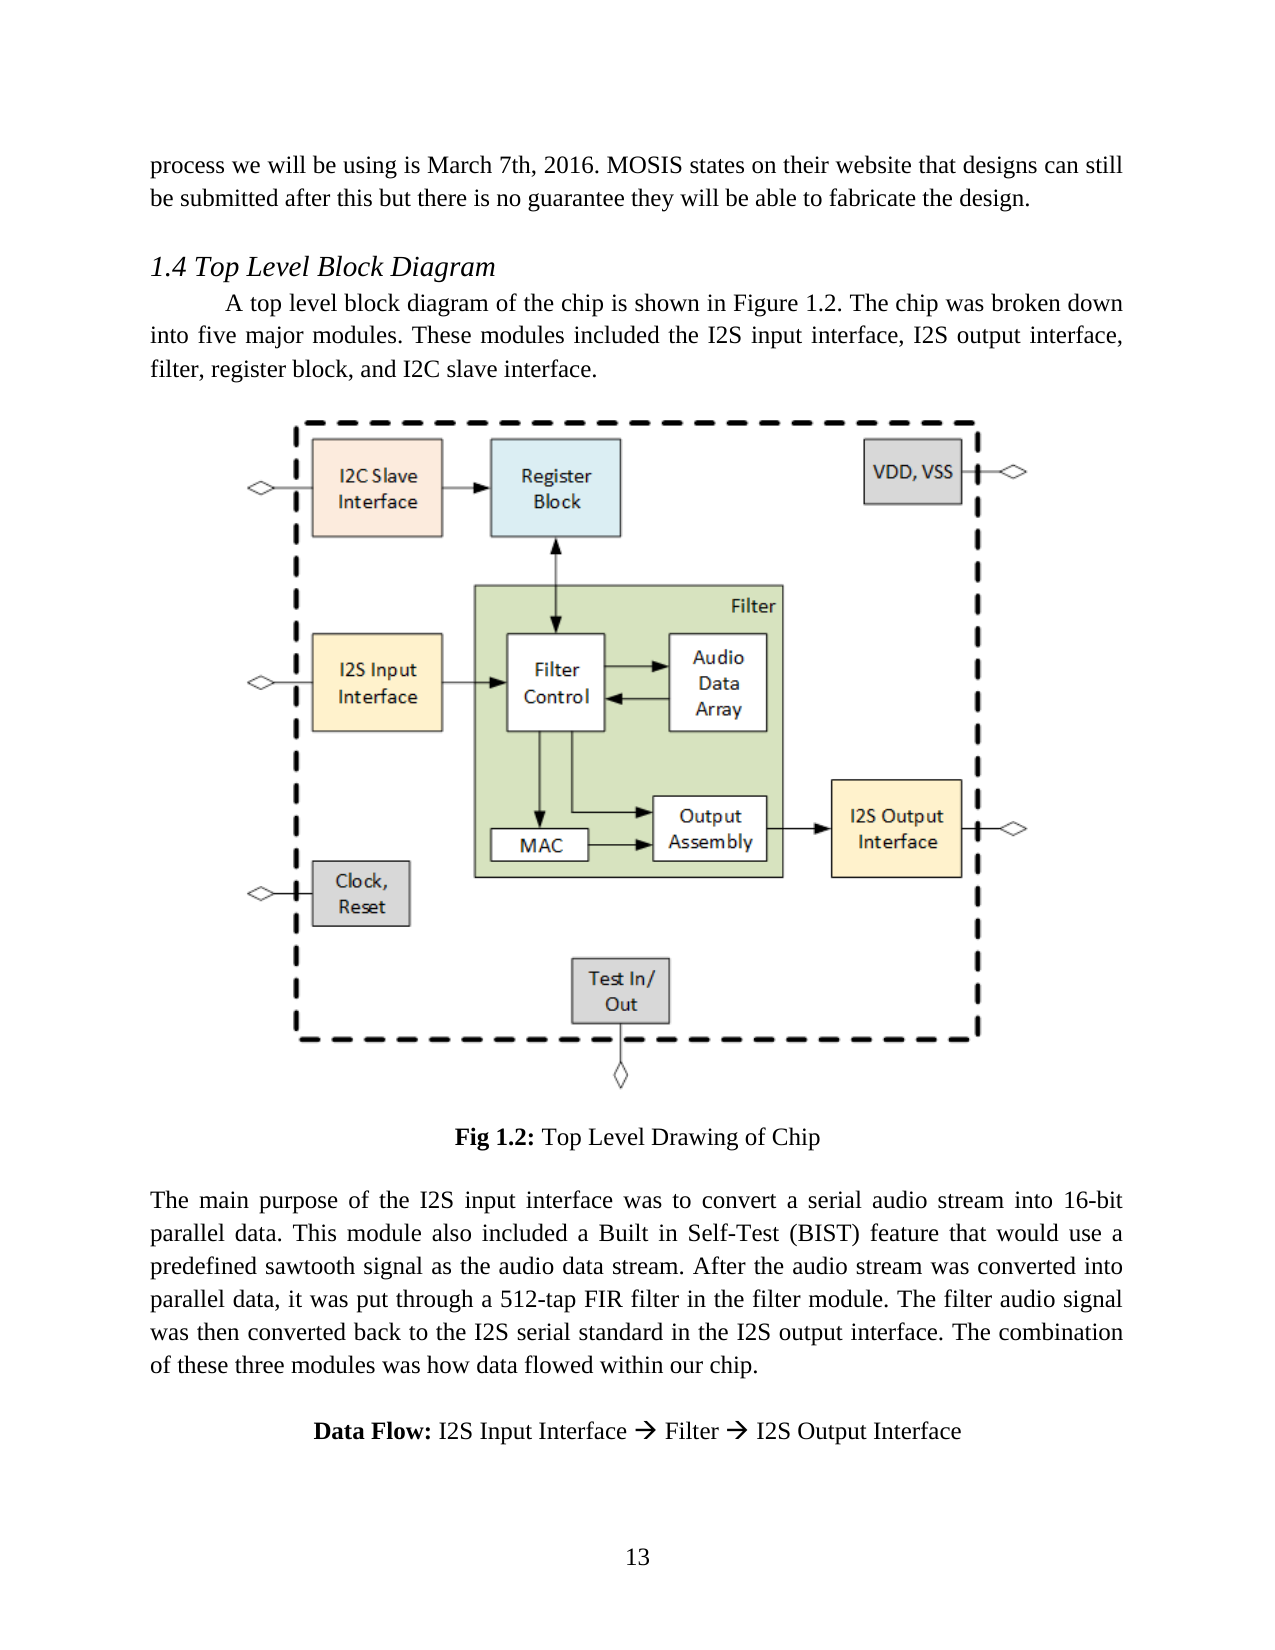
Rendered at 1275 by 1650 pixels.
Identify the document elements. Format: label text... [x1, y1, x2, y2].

text 1.4 Top Level Block Diagram [150, 249, 1125, 283]
text Fig 1.2: Top Level Drawing of Chip [150, 1122, 1125, 1150]
text Data Flow: I2S Input Interface Filter I2S Output Interface [150, 1416, 1125, 1445]
picture [219, 419, 1056, 1118]
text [150, 150, 1125, 212]
text The main purpose of the I2S input interface was to convert a serial audio stream into 16-bit parallel data. This module also included a Built in Self-Test (BIST) feature that would use a predefined sawtooth signal as the audio data stream. After the audio stream was converted into parallel data, it was put through a 512-tap FIR filter in the filter module. The filter audio signal was then converted back to the I2S serial standard in the I2S output interface. The combination of these three modules was how data flowed within our chip. [150, 1185, 1125, 1379]
text A top level block diagram of the chip is shown in Figure 1.2. The chip was broken down into five major modules. These modules included the I2S input interface, I2S output interface, filter, register block, and I2C slave interface. [150, 288, 1125, 382]
